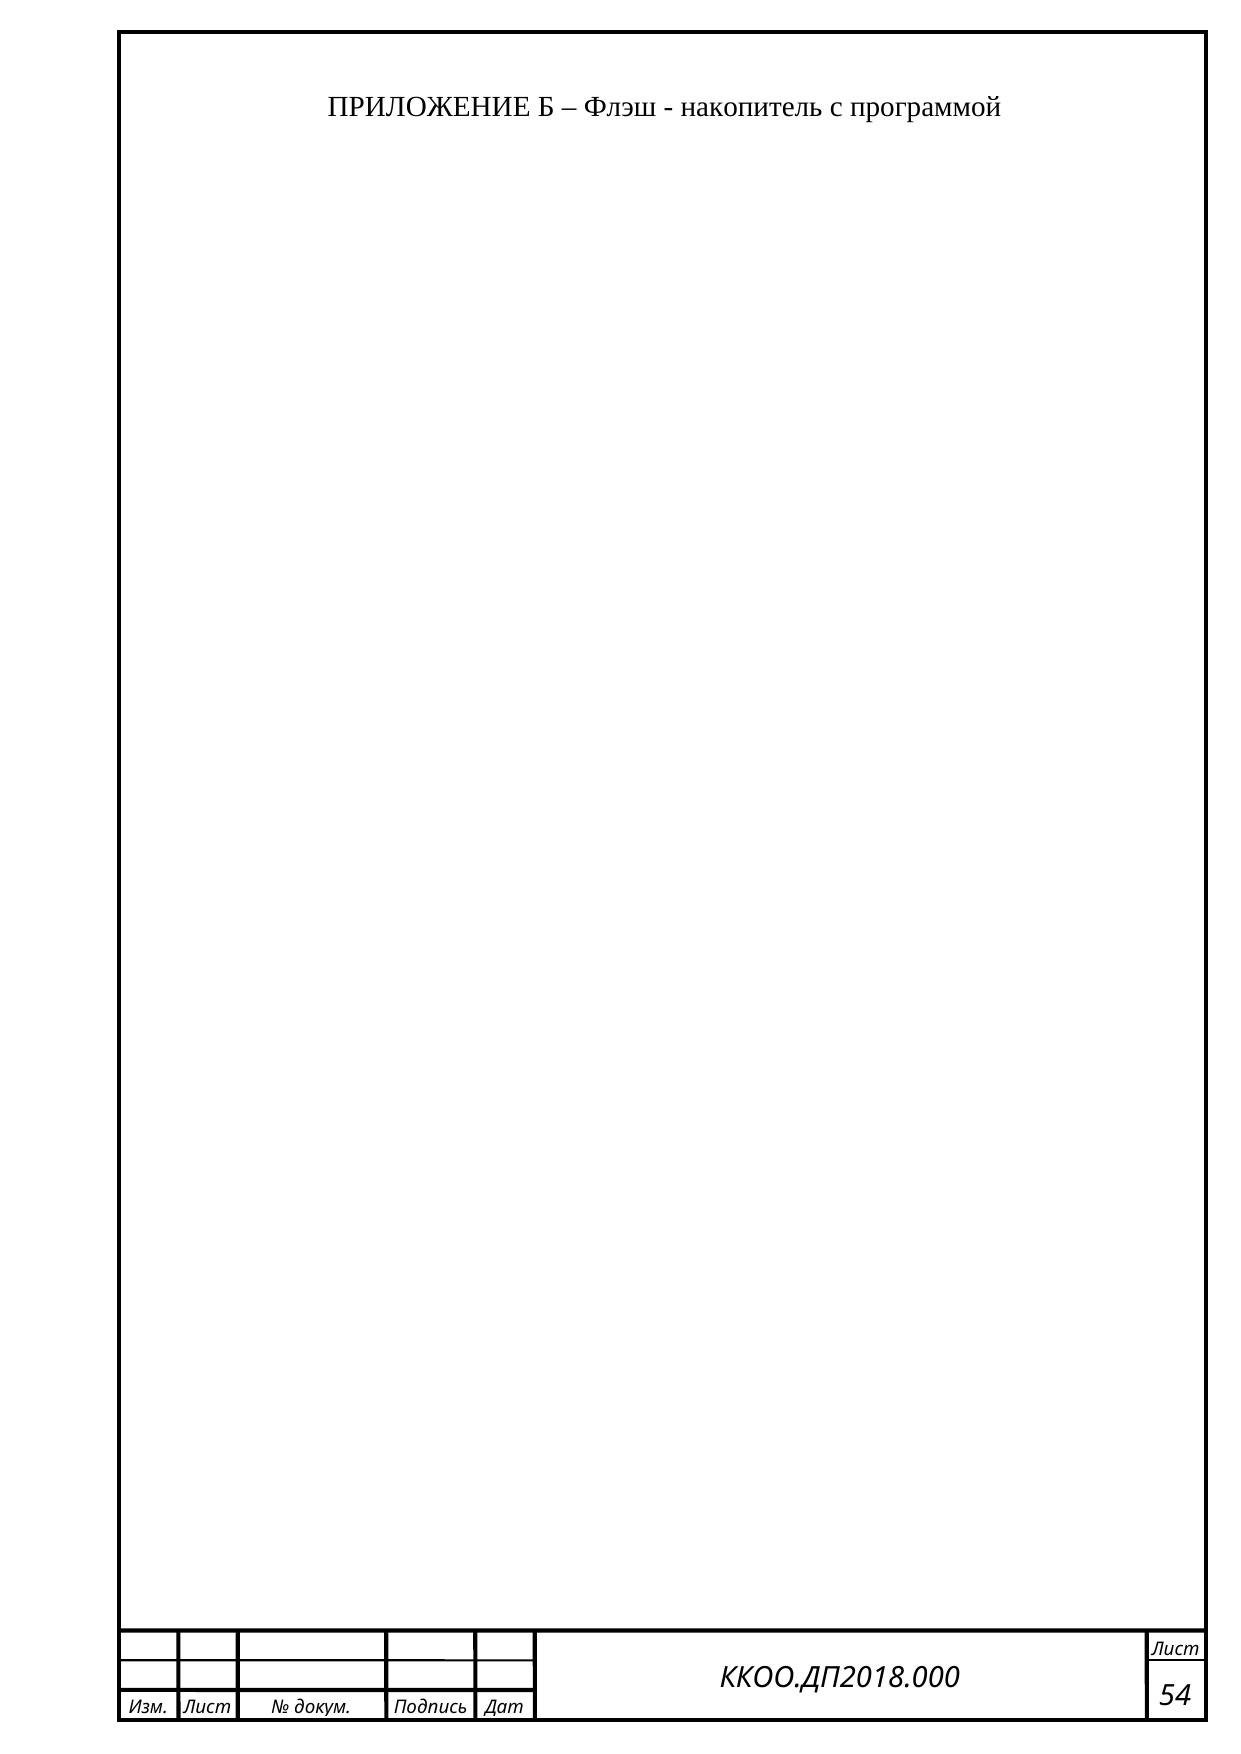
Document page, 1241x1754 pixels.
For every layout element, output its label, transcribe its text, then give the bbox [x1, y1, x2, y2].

list ПРИЛОЖЕНИЕ Б – Флэш - накопитель с программой [177, 89, 1152, 122]
